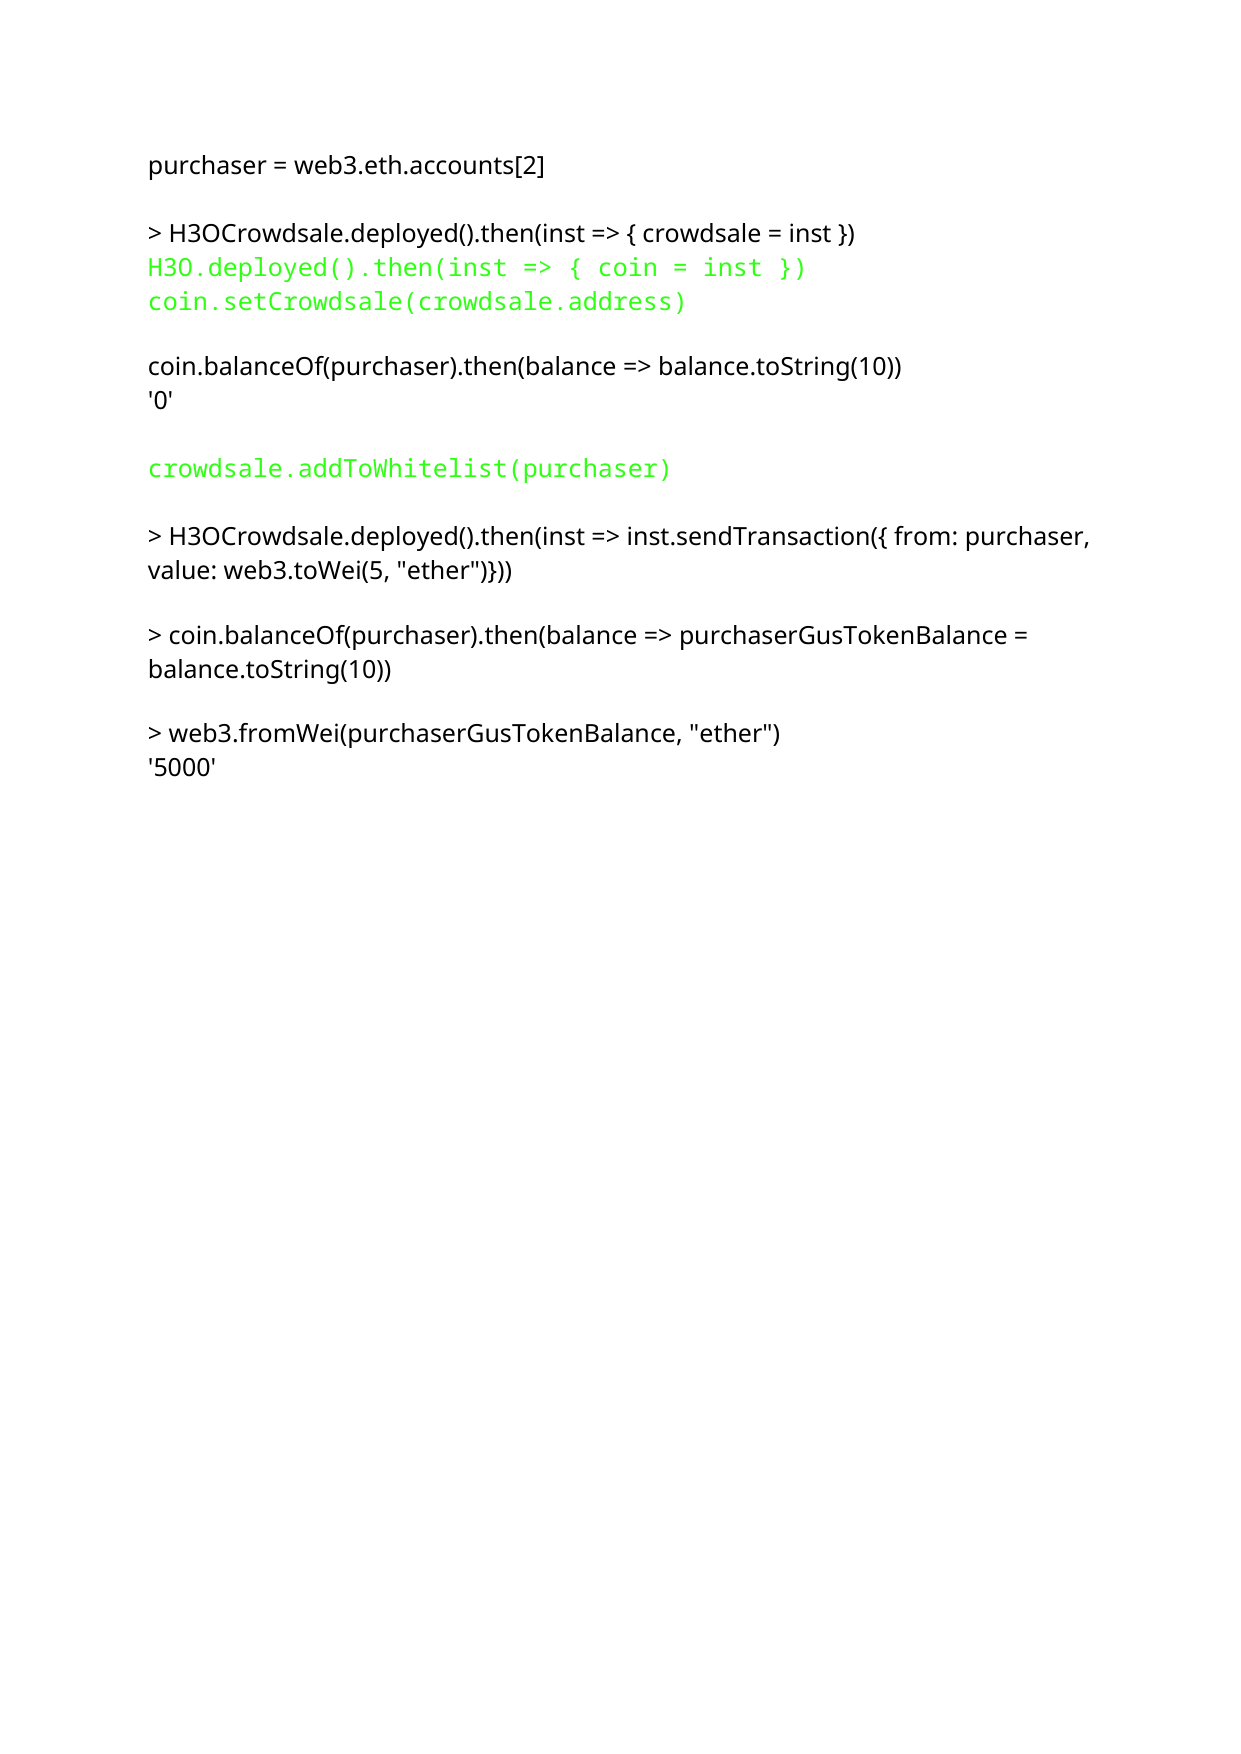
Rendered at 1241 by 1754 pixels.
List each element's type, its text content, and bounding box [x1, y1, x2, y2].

text > web3.fromWei(purchaserGusTokenBalance, "ether") '5000' [148, 716, 1093, 784]
text > H3OCrowdsale.deployed().then(inst => { crowdsale = inst }) [148, 182, 1093, 250]
text H3O.deployed().then(inst => { coin = inst }) [148, 250, 1093, 284]
text purchaser = web3.eth.accounts[2] [148, 148, 1093, 182]
text > H3OCrowdsale.deployed().then(inst => inst.sendTransaction({ from: purchaser, value: web3.toWei(5, "ether")})) [148, 519, 1093, 617]
text > coin.balanceOf(purchaser).then(balance => purchaserGusTokenBalance = balance.toString(10)) [148, 617, 1093, 716]
text coin.setCrowdsale(crowdsale.address) [148, 284, 1093, 348]
text crowdsale.addToWhitelist(purchaser) [148, 451, 1093, 485]
text coin.balanceOf(purchaser).then(balance => balance.toString(10)) '0' [148, 348, 1093, 417]
